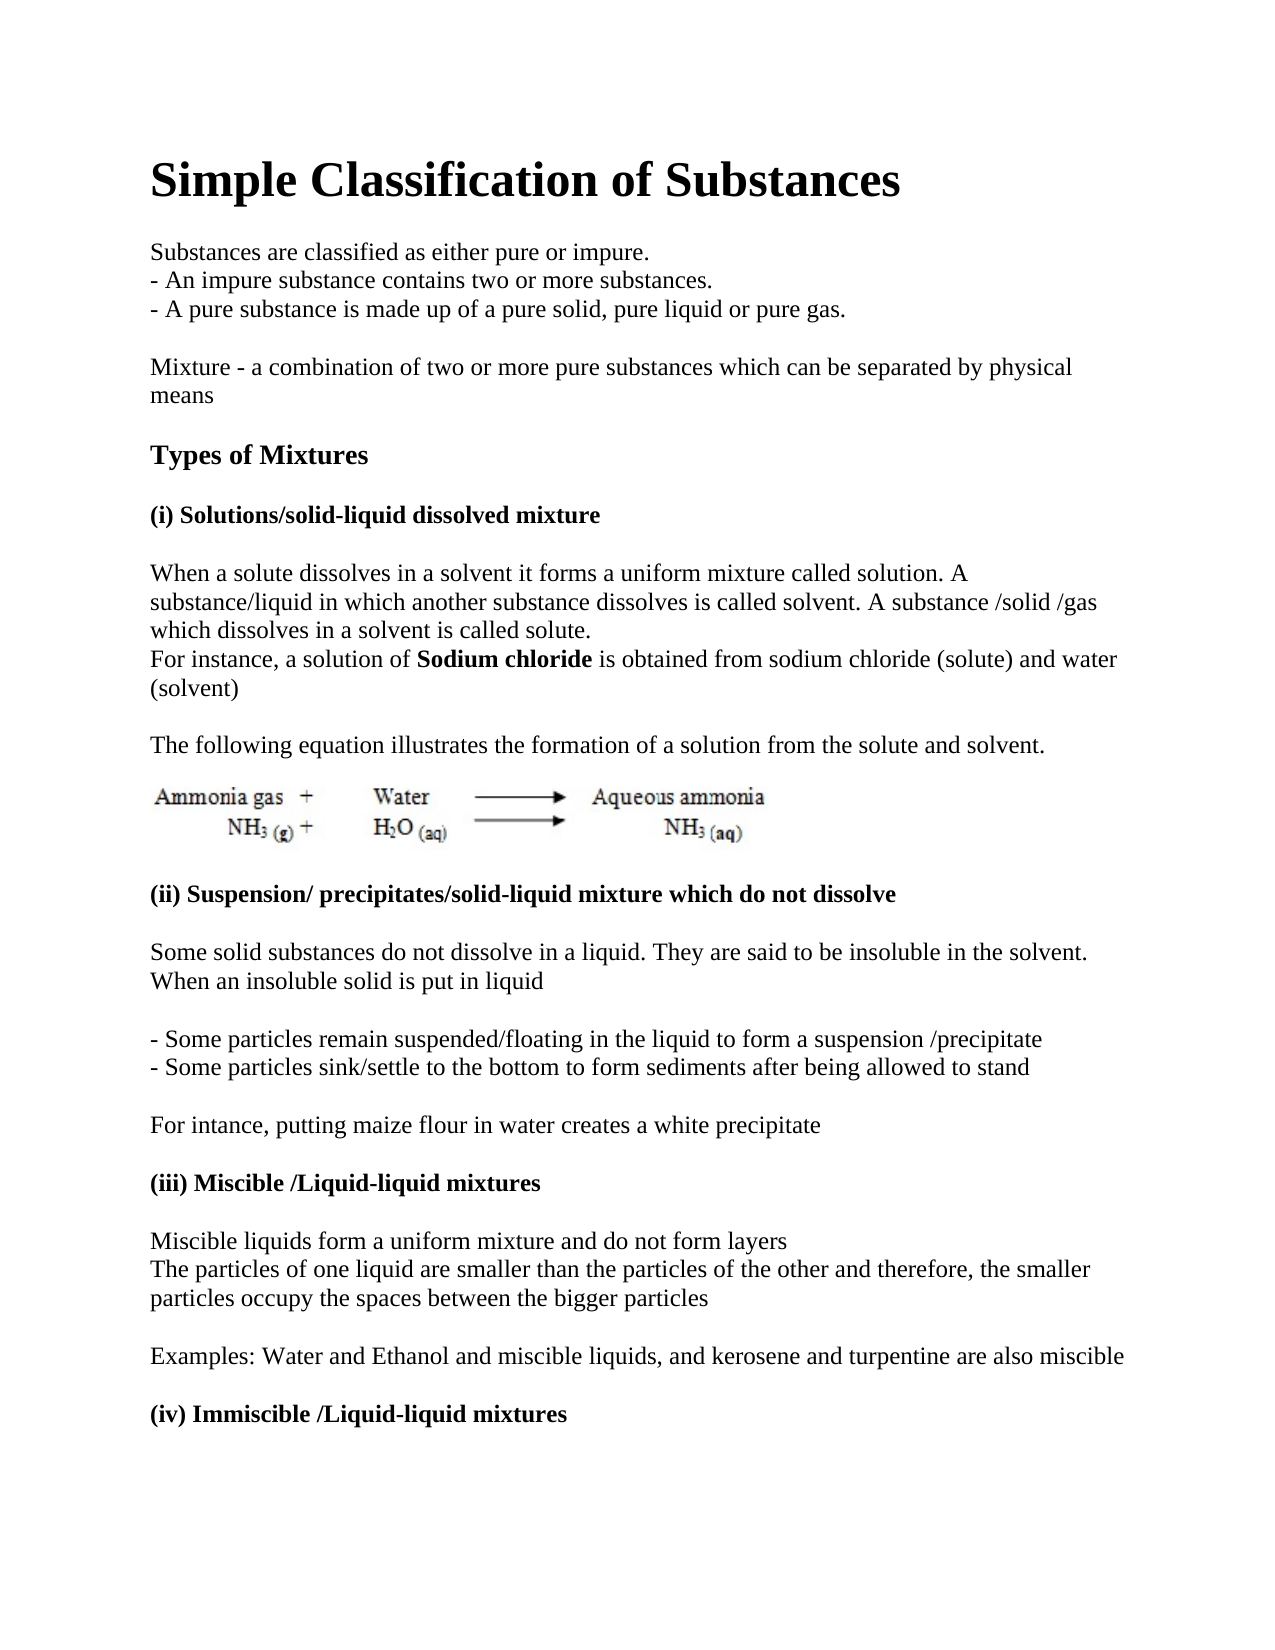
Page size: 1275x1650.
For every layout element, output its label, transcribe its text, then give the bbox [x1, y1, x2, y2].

text Substances are classified as either pure or impure. - An impure substance contains two or more substances. - A pure substance is made up of a pure solid, pure liquid or pure gas. Mixture - a combination of two or more pure substances which can be separated by physical means [150, 237, 1125, 409]
text Miscible liquids form a uniform mixture and do not form layers The particles of one liquid are smaller than the particles of the other and therefore, the smaller particles occupy the spaces between the bigger particles Examples: Water and Ethanol and miscible liquids, and kerosene and turpentine are also miscible [150, 1226, 1125, 1369]
text (iii) Miscible /Liquid-liquid mixtures [150, 1168, 1125, 1197]
text (iv) Immiscible /Liquid-liquid mixtures [150, 1399, 1125, 1427]
text Some solid substances do not dissolve in a liquid. They are said to be insoluble in the solvent. When an insoluble solid is put in liquid - Some particles remain suspended/floating in the liquid to form a suspension /precipitate - Some particles sink/settle to the bottom to form sediments after being allowed to stand For intance, putting maize flour in water creates a white precipitate [150, 937, 1125, 1139]
picture [150, 787, 769, 851]
text (i) Solutions/solid-liquid dissolved mixture [150, 500, 1125, 529]
text Simple Classification of Substances [150, 150, 1125, 207]
text When a solute dissolves in a solvent it forms a uniform mixture called solution. A substance/liquid in which another substance dissolves is called solvent. A substance /solid /gas which dissolves in a solvent is called solute. For instance, a solution of Sodium chloride is obtained from sodium chloride (solute) and water (solvent) The following equation illustrates the formation of a solution from the solute and solvent. [150, 558, 1125, 850]
text (ii) Suspension/ precipitates/solid-liquid mixture which do not dissolve [150, 879, 1125, 908]
text Types of Mixtures [150, 438, 1125, 471]
